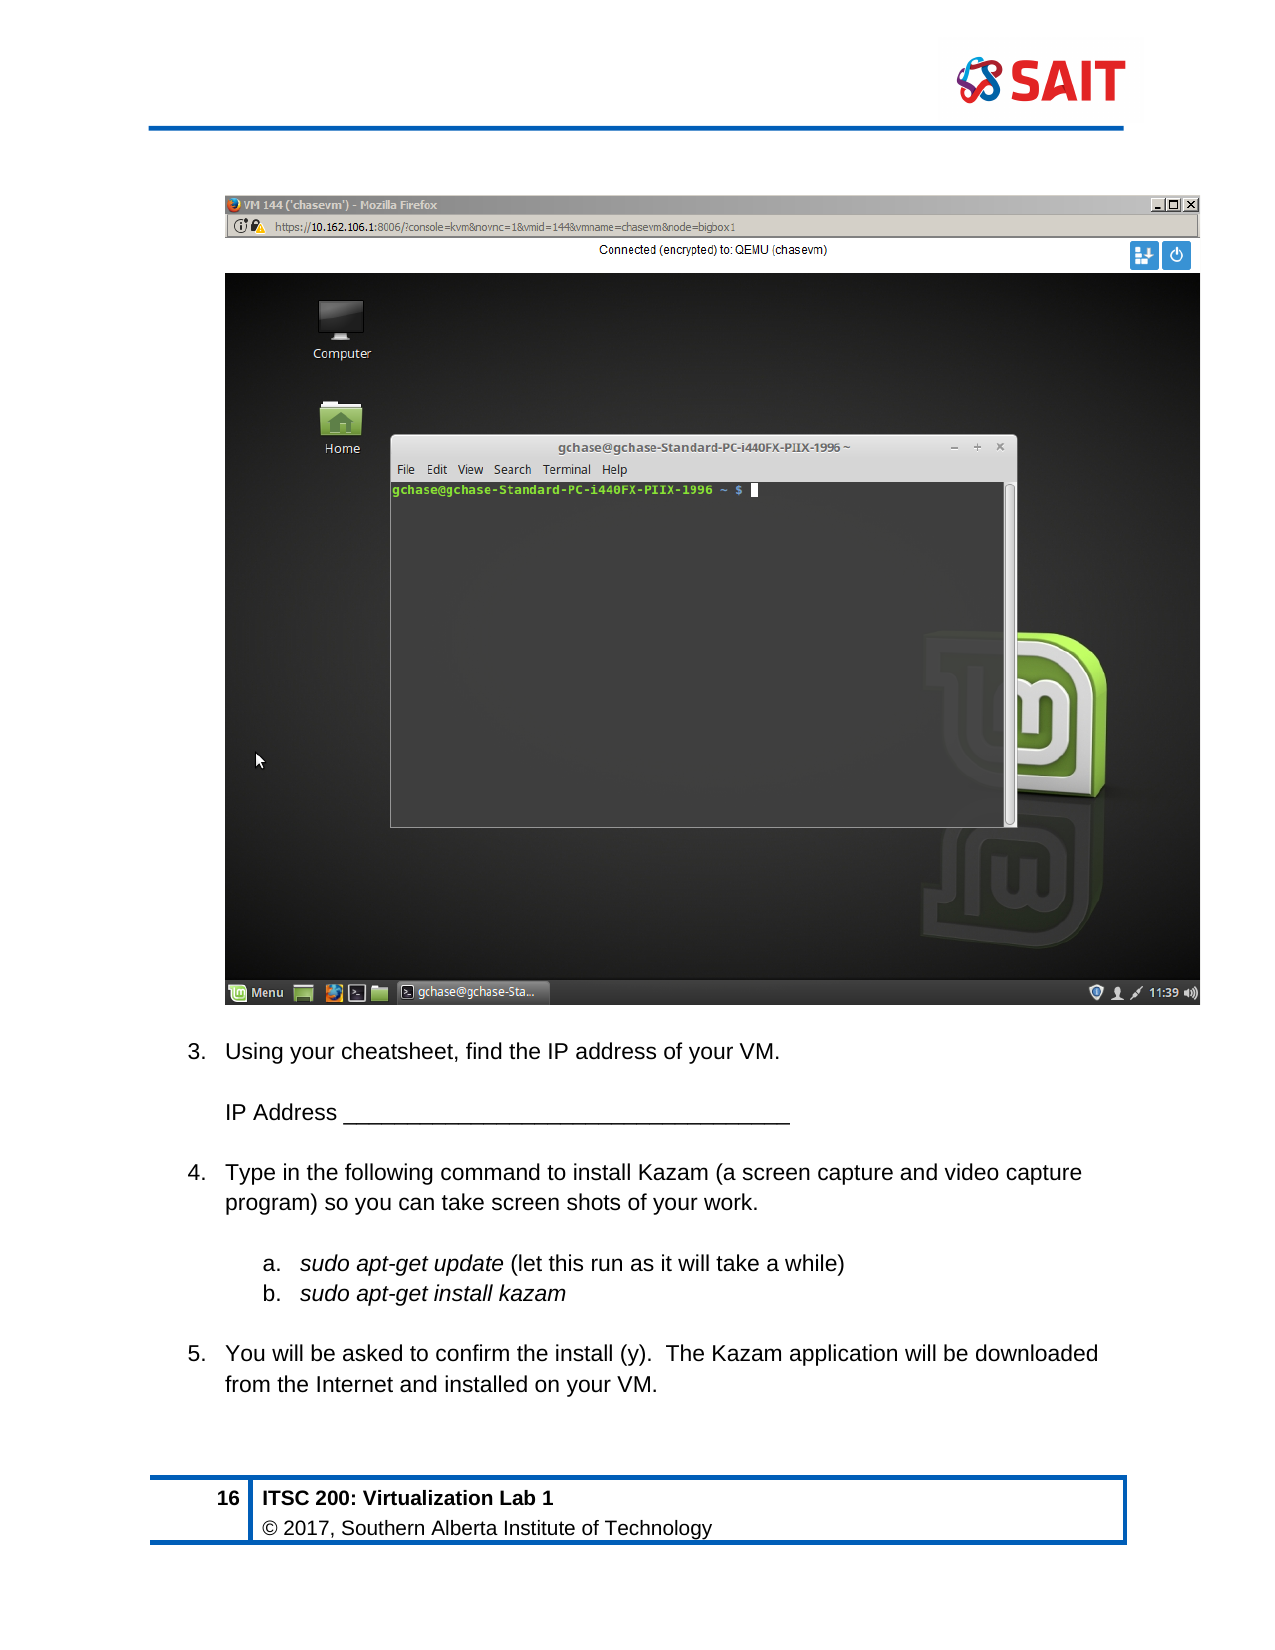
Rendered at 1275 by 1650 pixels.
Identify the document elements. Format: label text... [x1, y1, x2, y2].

list sudo apt-get update (let this run as it will take a while) [262, 1250, 1125, 1276]
list Type in the following command to install Kazam (a screen capture and video capture program) so you can take screen shots of your work. [187, 1159, 1125, 1246]
picture [937, 37, 1145, 123]
list You will be asked to confirm the install (y). The Kazam application will be downloaded from the Internet and installed on your VM. [187, 1340, 1125, 1457]
list sudo apt-get install kazam [262, 1280, 1125, 1337]
list Using your cheatsheet, find the IP address of your VM. IP Address ___________________________________ [187, 1038, 1125, 1155]
picture [225, 195, 1200, 1005]
